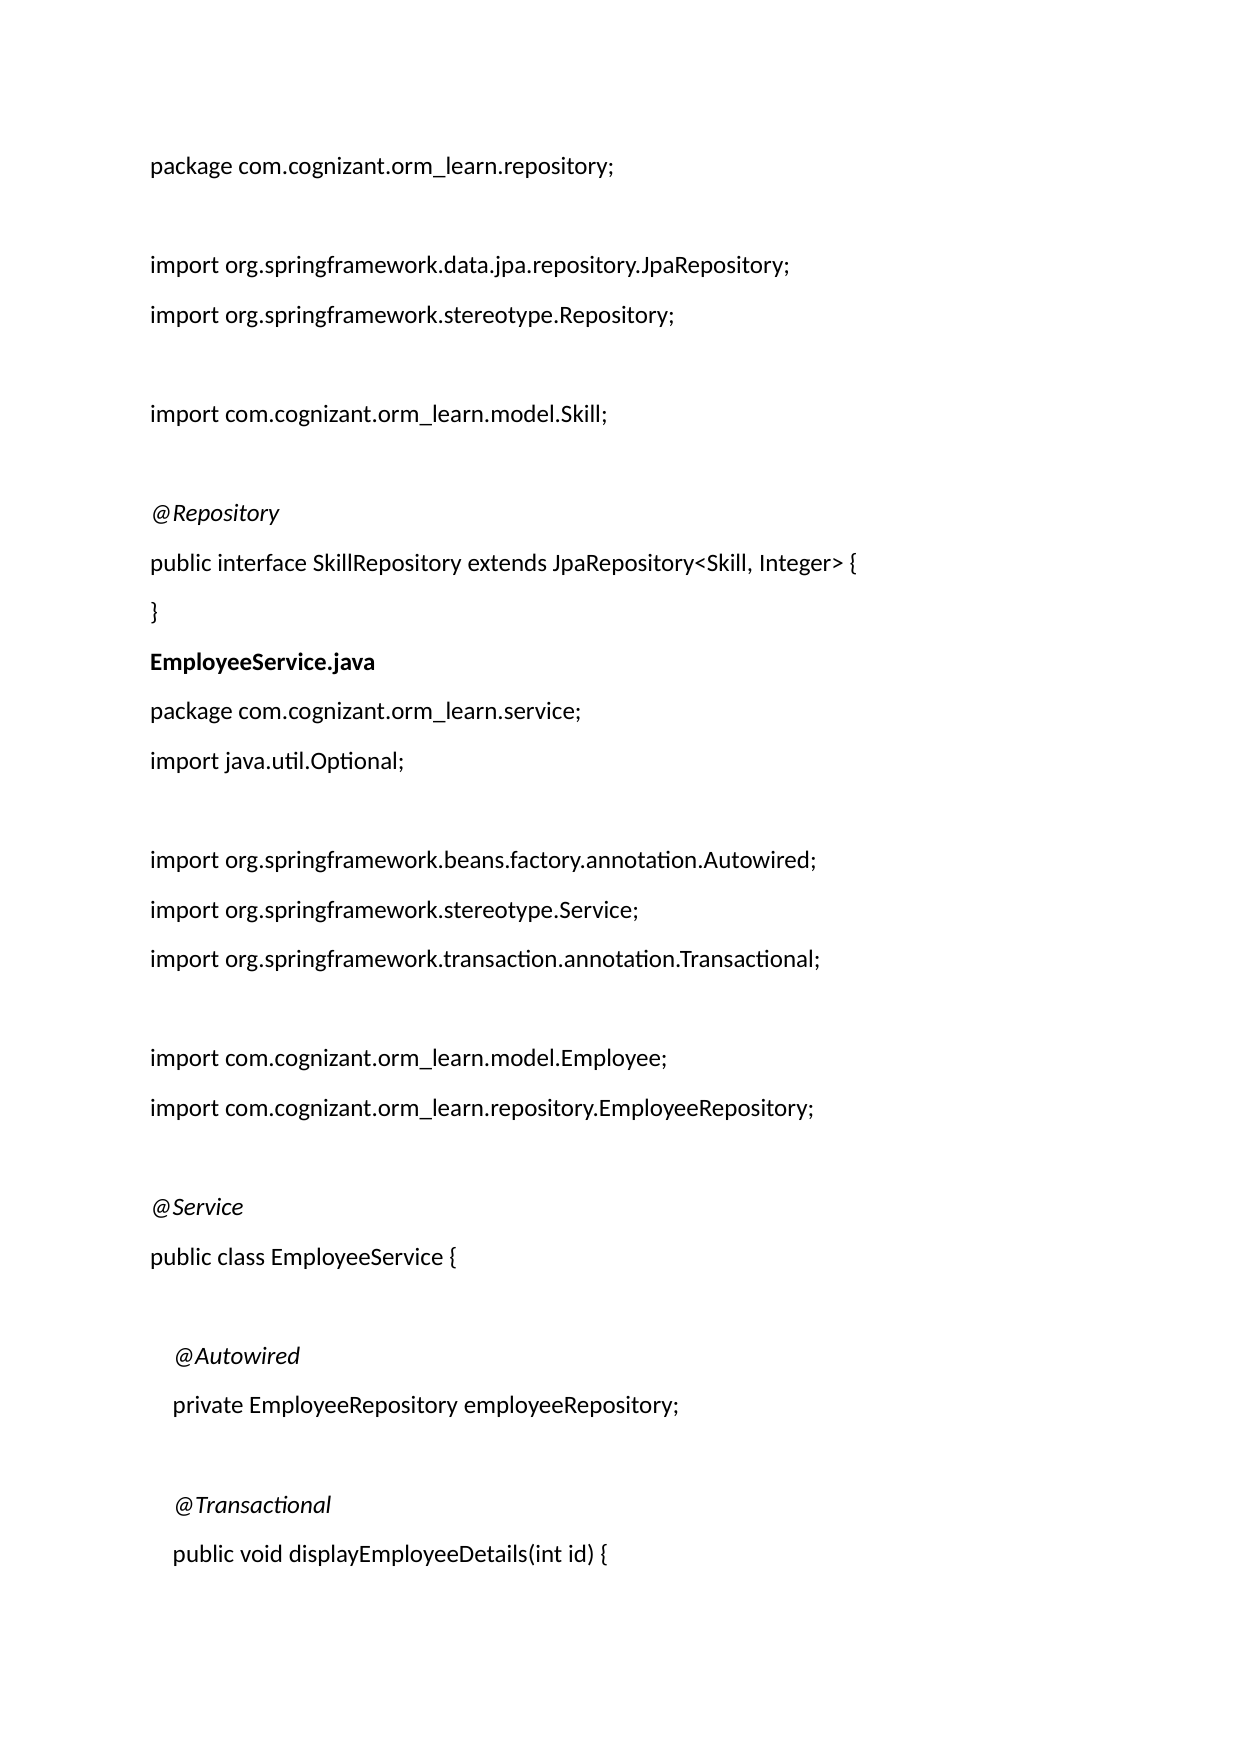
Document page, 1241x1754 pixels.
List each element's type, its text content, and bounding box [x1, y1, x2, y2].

text package com.cognizant.orm_learn.service; [150, 695, 1090, 726]
text public interface SkillRepository extends JpaRepository<Skill, Integer> { [150, 547, 1090, 577]
text } [150, 596, 1090, 627]
text import com.cognizant.orm_learn.repository.EmployeeRepository; [150, 1092, 1090, 1123]
text import java.util.Optional; [150, 745, 1090, 776]
text import com.cognizant.orm_learn.model.Employee; [150, 1042, 1090, 1073]
text import com.cognizant.orm_learn.model.Skill; [150, 398, 1090, 428]
text package com.cognizant.orm_learn.repository; [150, 150, 1090, 181]
text import org.springframework.stereotype.Repository; [150, 299, 1090, 329]
text public class EmployeeService { [150, 1241, 1090, 1271]
text EmployeeService.java [150, 646, 1090, 676]
text import org.springframework.beans.factory.annotation.Autowired; [150, 844, 1090, 875]
text public void displayEmployeeDetails(int id) { [150, 1538, 1090, 1569]
text import org.springframework.transaction.annotation.Transactional; [150, 943, 1090, 974]
text import org.springframework.stereotype.Service; [150, 894, 1090, 924]
text @Autowired [150, 1340, 1090, 1371]
text @Transactional [150, 1489, 1090, 1519]
text @Repository [150, 497, 1090, 528]
text import org.springframework.data.jpa.repository.JpaRepository; [150, 249, 1090, 280]
text private EmployeeRepository employeeRepository; [150, 1389, 1090, 1420]
text @Service [150, 1191, 1090, 1222]
